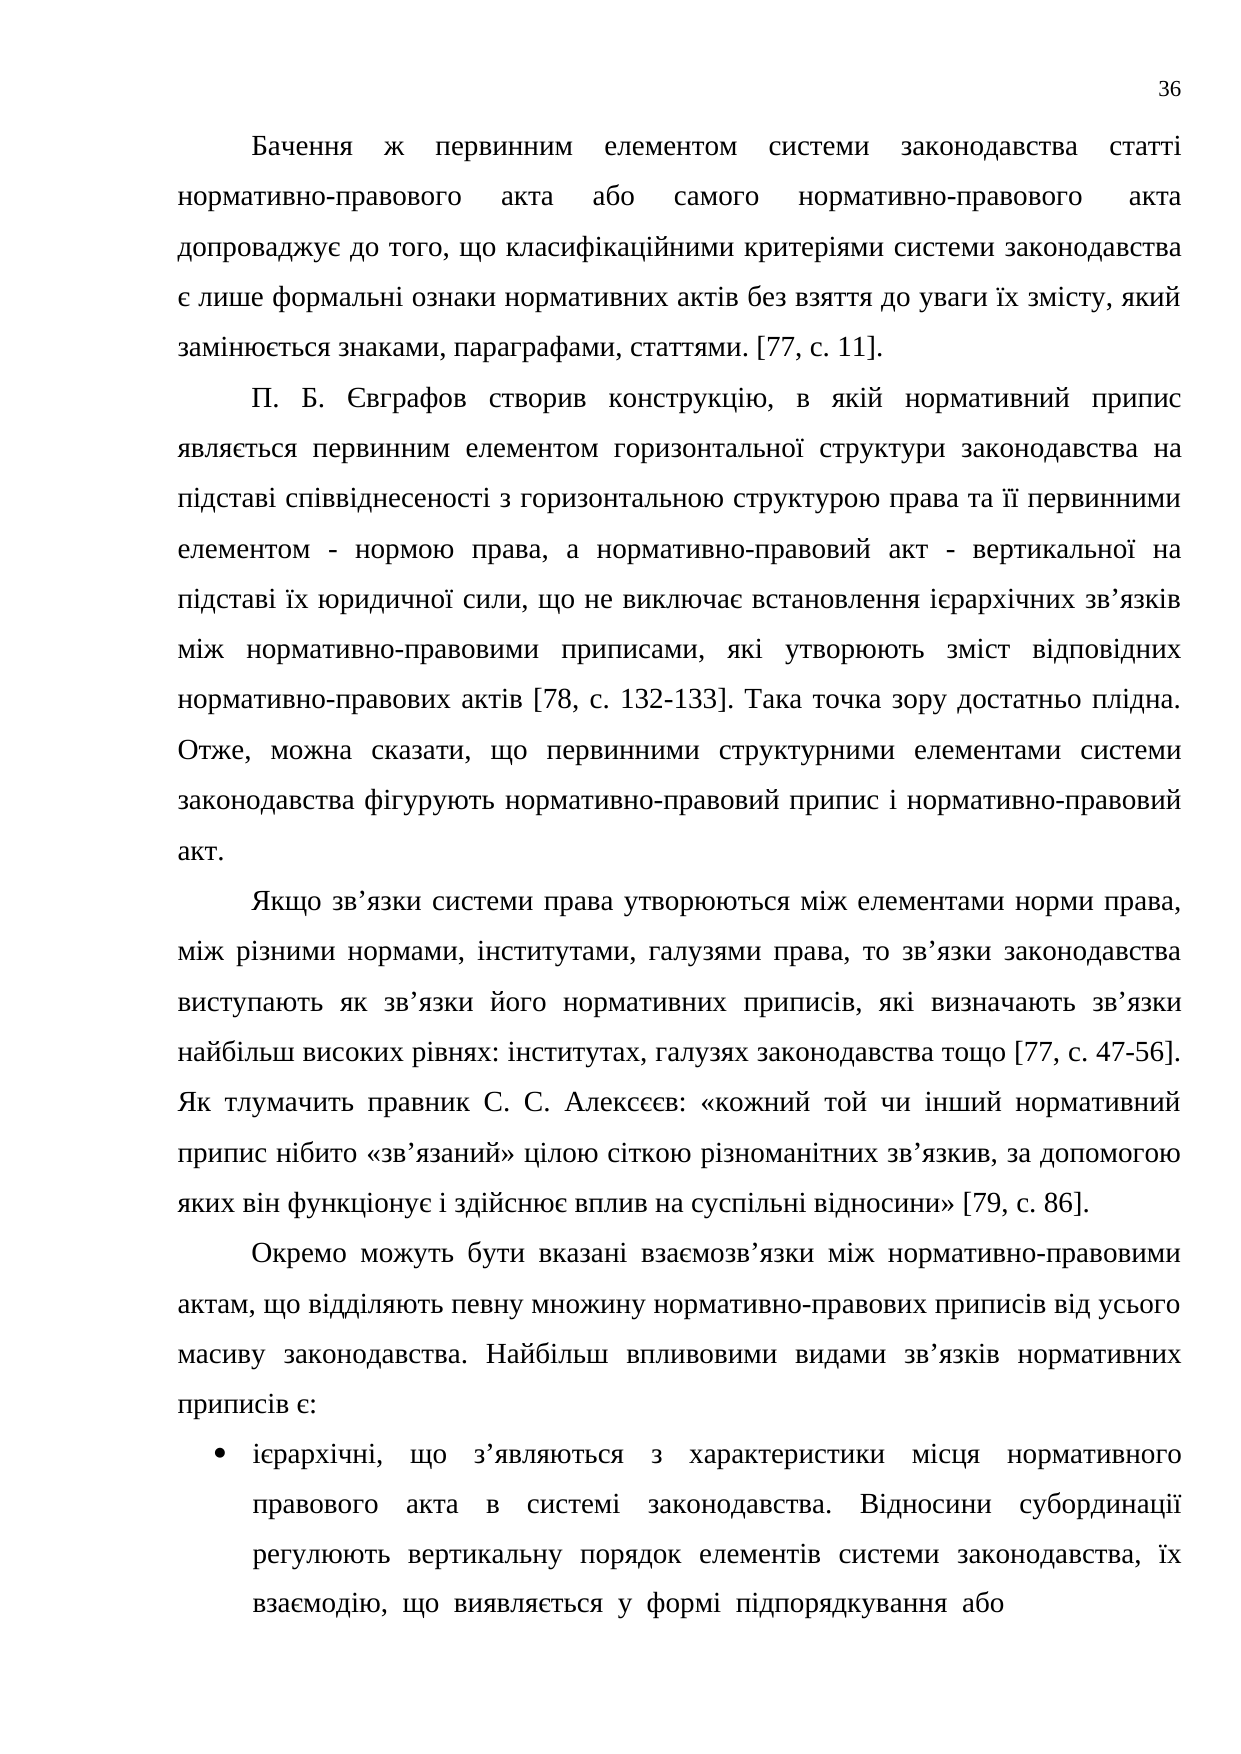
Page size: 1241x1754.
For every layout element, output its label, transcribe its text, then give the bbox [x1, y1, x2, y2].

text Бачення ж первинним елементом системи законодавства статті нормативно-правового акта або самого нормативно-правового акта допроваджує до того, що класифікаційними критеріями системи законодавства є лише формальні ознаки нормативних актів без взяття до уваги їх змісту, який замінюється знаками, параграфами, статтями. [77, c. 11]. [177, 128, 1182, 363]
list ієрархічні, що з’являються з характеристики місця нормативного правового акта в системі законодавства. Відносини субординації регулюють вертикальну порядок елементів системи законодавства, їх взаємодію, що виявляється у формі підпорядкування або [215, 1437, 1182, 1619]
text П. Б. Євграфов створив конструкцію, в якій нормативний припис являється первинним елементом горизонтальної структури законодавства на підставі співвіднесеності з горизонтальною структурою права та її первинними елементом - нормою права, а нормативно-правовий акт - вертикальної на підставі їх юридичної сили, що не виключає встановлення ієрархічних зв’язків між нормативно-правовими приписами, які утворюють зміст відповідних нормативно-правових актів [78, c. 132-133]. Така точка зору достатньо плідна. Отже, можна сказати, що первинними структурними елементами системи законодавства фігурують нормативно-правовий припис і нормативно-правовий акт. [177, 380, 1182, 866]
text Якщо зв’язки системи права утворюються між елементами норми права, між різними нормами, інститутами, галузями права, то зв’язки законодавства виступають як зв’язки його нормативних приписів, які визначають зв’язки найбільш високих рівнях: інститутах, галузях законодавства тощо [77, c. 47-56]. Як тлумачить правник С. С. Алексєєв: «кожний той чи інший нормативний припис нібито «зв’язаний» цілою сіткою різноманітних зв’язкив, за допомогою яких він функціонує і здійснює вплив на суспільні відносини» [79, c. 86]. [177, 883, 1182, 1219]
text Окремо можуть бути вказані взаємозв’язки між нормативно-правовими актам, що відділяють певну множину нормативно-правових приписів від усього масиву законодавства. Найбільш впливовими видами зв’язків нормативних приписів є: [177, 1235, 1182, 1420]
